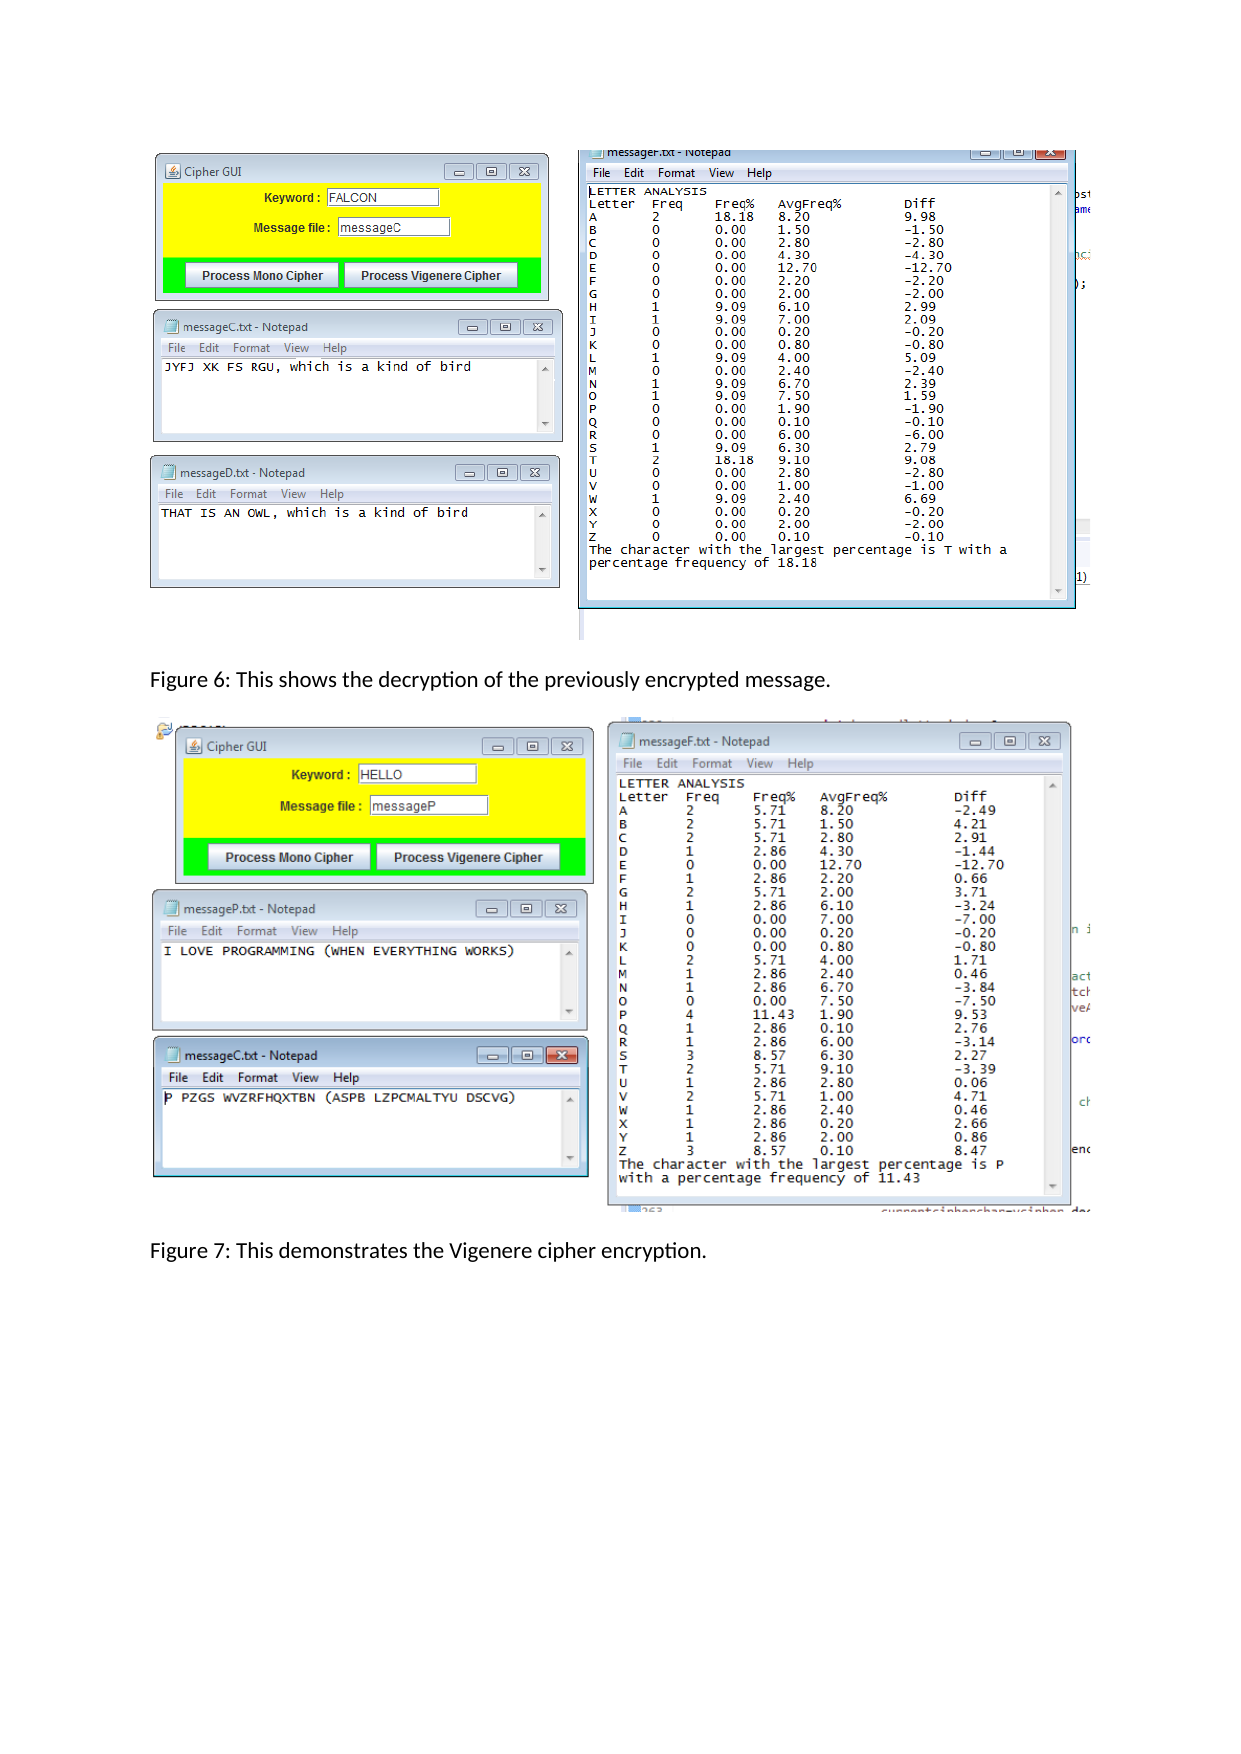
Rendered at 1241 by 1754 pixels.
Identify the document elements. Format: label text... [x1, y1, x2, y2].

picture [150, 150, 1091, 640]
picture [150, 717, 1091, 1212]
text Figure 7: This demonstrates the Vigenere cipher encryption. [150, 1236, 1090, 1264]
text Figure 6: This shows the decryption of the previously encrypted message. [150, 665, 1090, 693]
